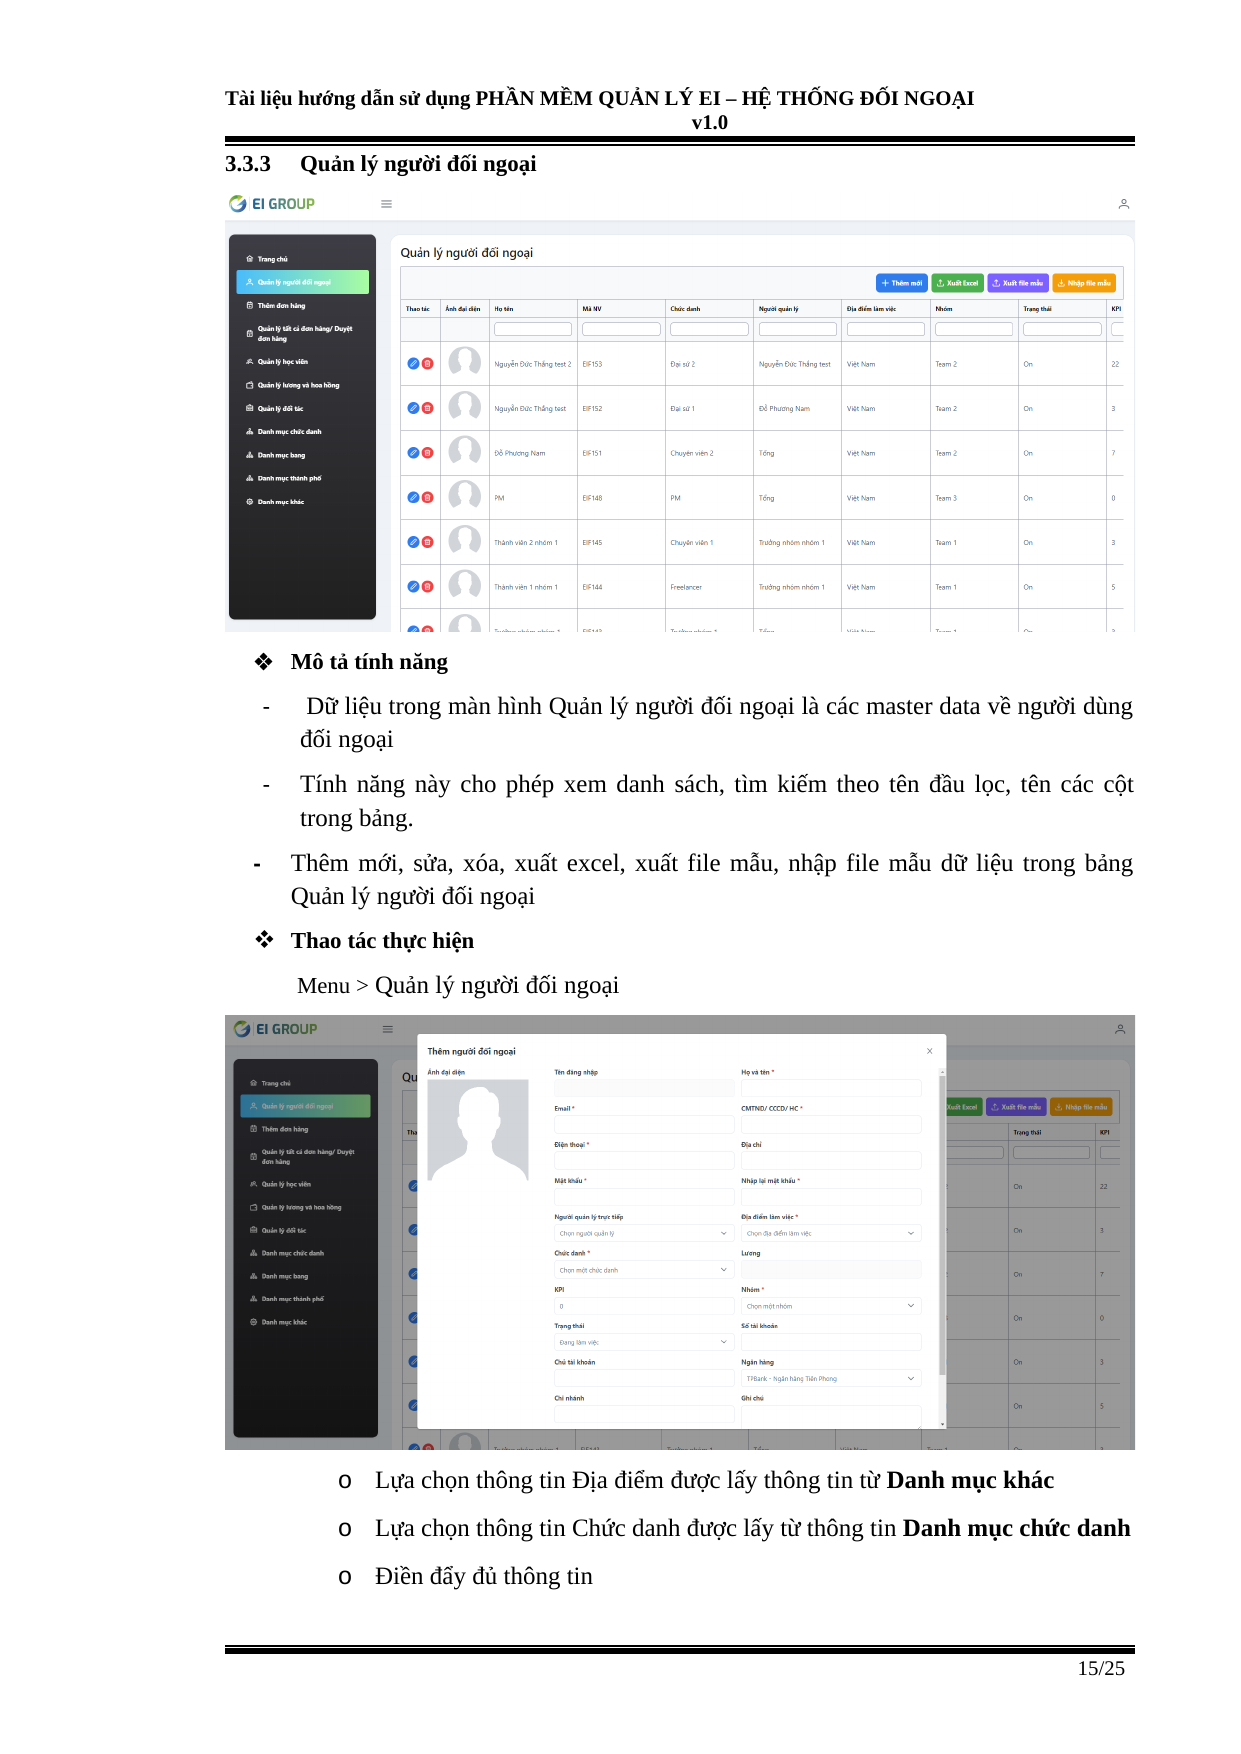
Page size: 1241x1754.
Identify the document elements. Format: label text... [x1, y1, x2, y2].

subtitle Quản lý người đối ngoại [225, 150, 1135, 176]
list Menu > Quản lý người đối ngoại [291, 970, 1135, 999]
picture [225, 192, 1136, 632]
list Dữ liệu trong màn hình Quản lý người đối ngoại là các master data về người dùng đối ngoại [262, 691, 1135, 753]
list Lựa chọn thông tin Địa điểm được lấy thông tin từ Danh mục khác [337, 1466, 1135, 1496]
picture [225, 1015, 1136, 1450]
list Thao tác thực hiện [253, 927, 1135, 953]
list Lựa chọn thông tin Chức danh được lấy từ thông tin Danh mục chức danh [337, 1513, 1135, 1544]
list Tính năng này cho phép xem danh sách, tìm kiếm theo tên đầu lọc, tên các cột trong bảng. [262, 769, 1135, 831]
list Mô tả tính năng [253, 648, 1135, 675]
list Điền đẩy đủ thông tin [337, 1561, 1135, 1592]
list Thêm mới, sửa, xóa, xuất excel, xuất file mẫu, nhập file mẫu dữ liệu trong bảng Quản lý người đối ngoại [253, 848, 1135, 910]
